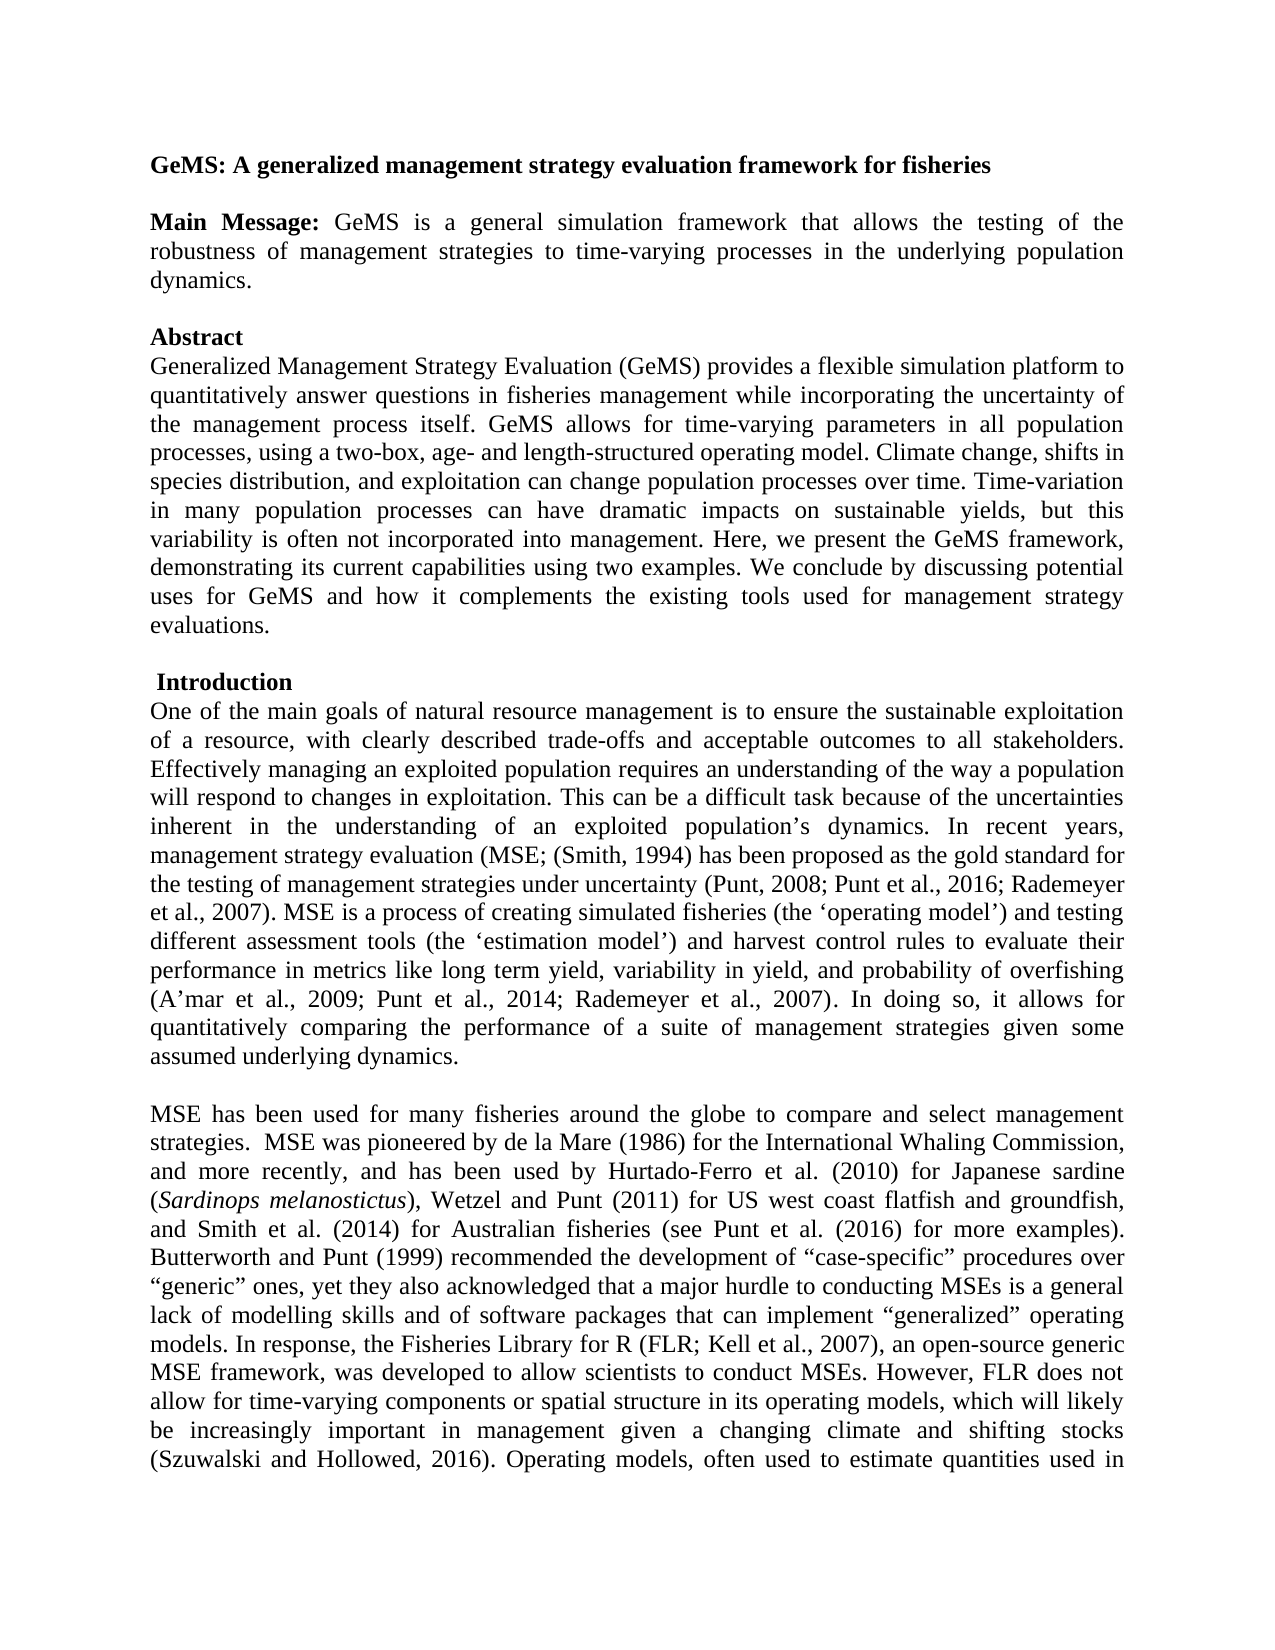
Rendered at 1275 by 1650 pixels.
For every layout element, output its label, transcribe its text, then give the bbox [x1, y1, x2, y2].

text Main Message: GeMS is a general simulation framework that allows the testing of the robustness of management strategies to time-varying processes in the underlying population dynamics. [150, 207, 1125, 294]
text Abstract [150, 322, 1125, 351]
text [150, 1099, 1125, 1472]
text One of the main goals of natural resource management is to ensure the sustainable exploitation of a resource, with clearly described trade-offs and acceptable outcomes to all stakeholders. Effectively managing an exploited population requires an understanding of the way a population will respond to changes in exploitation. This can be a difficult task because of the uncertainties inherent in the understanding of an exploited population’s dynamics. In recent years, management strategy evaluation (MSE; (Smith, 1994) has been proposed as the gold standard for the testing of management strategies under uncertainty (Punt, 2008; Punt et al., 2016; Rademeyer et al., 2007). MSE is a process of creating simulated fisheries (the ‘operating model’) and testing different assessment tools (the ‘estimation model’) and harvest control rules to evaluate their performance in metrics like long term yield, variability in yield, and probability of overfishing (A’mar et al., 2009; Punt et al., 2014; Rademeyer et al., 2007). In doing so, it allows for quantitatively comparing the performance of a suite of management strategies given some assumed underlying dynamics. [150, 696, 1125, 1070]
text GeMS: A generalized management strategy evaluation framework for fisheries [150, 150, 1125, 179]
text Generalized Management Strategy Evaluation (GeMS) provides a flexible simulation platform to quantitatively answer questions in fisheries management while incorporating the uncertainty of the management process itself. GeMS allows for time-varying parameters in all population processes, using a two-box, age- and length-structured operating model. Climate change, shifts in species distribution, and exploitation can change population processes over time. Time-variation in many population processes can have dramatic impacts on sustainable yields, but this variability is often not incorporated into management. Here, we present the GeMS framework, demonstrating its current capabilities using two examples. We conclude by discussing potential uses for GeMS and how it complements the existing tools used for management strategy evaluations. [150, 351, 1125, 639]
text Introduction [150, 667, 1125, 696]
